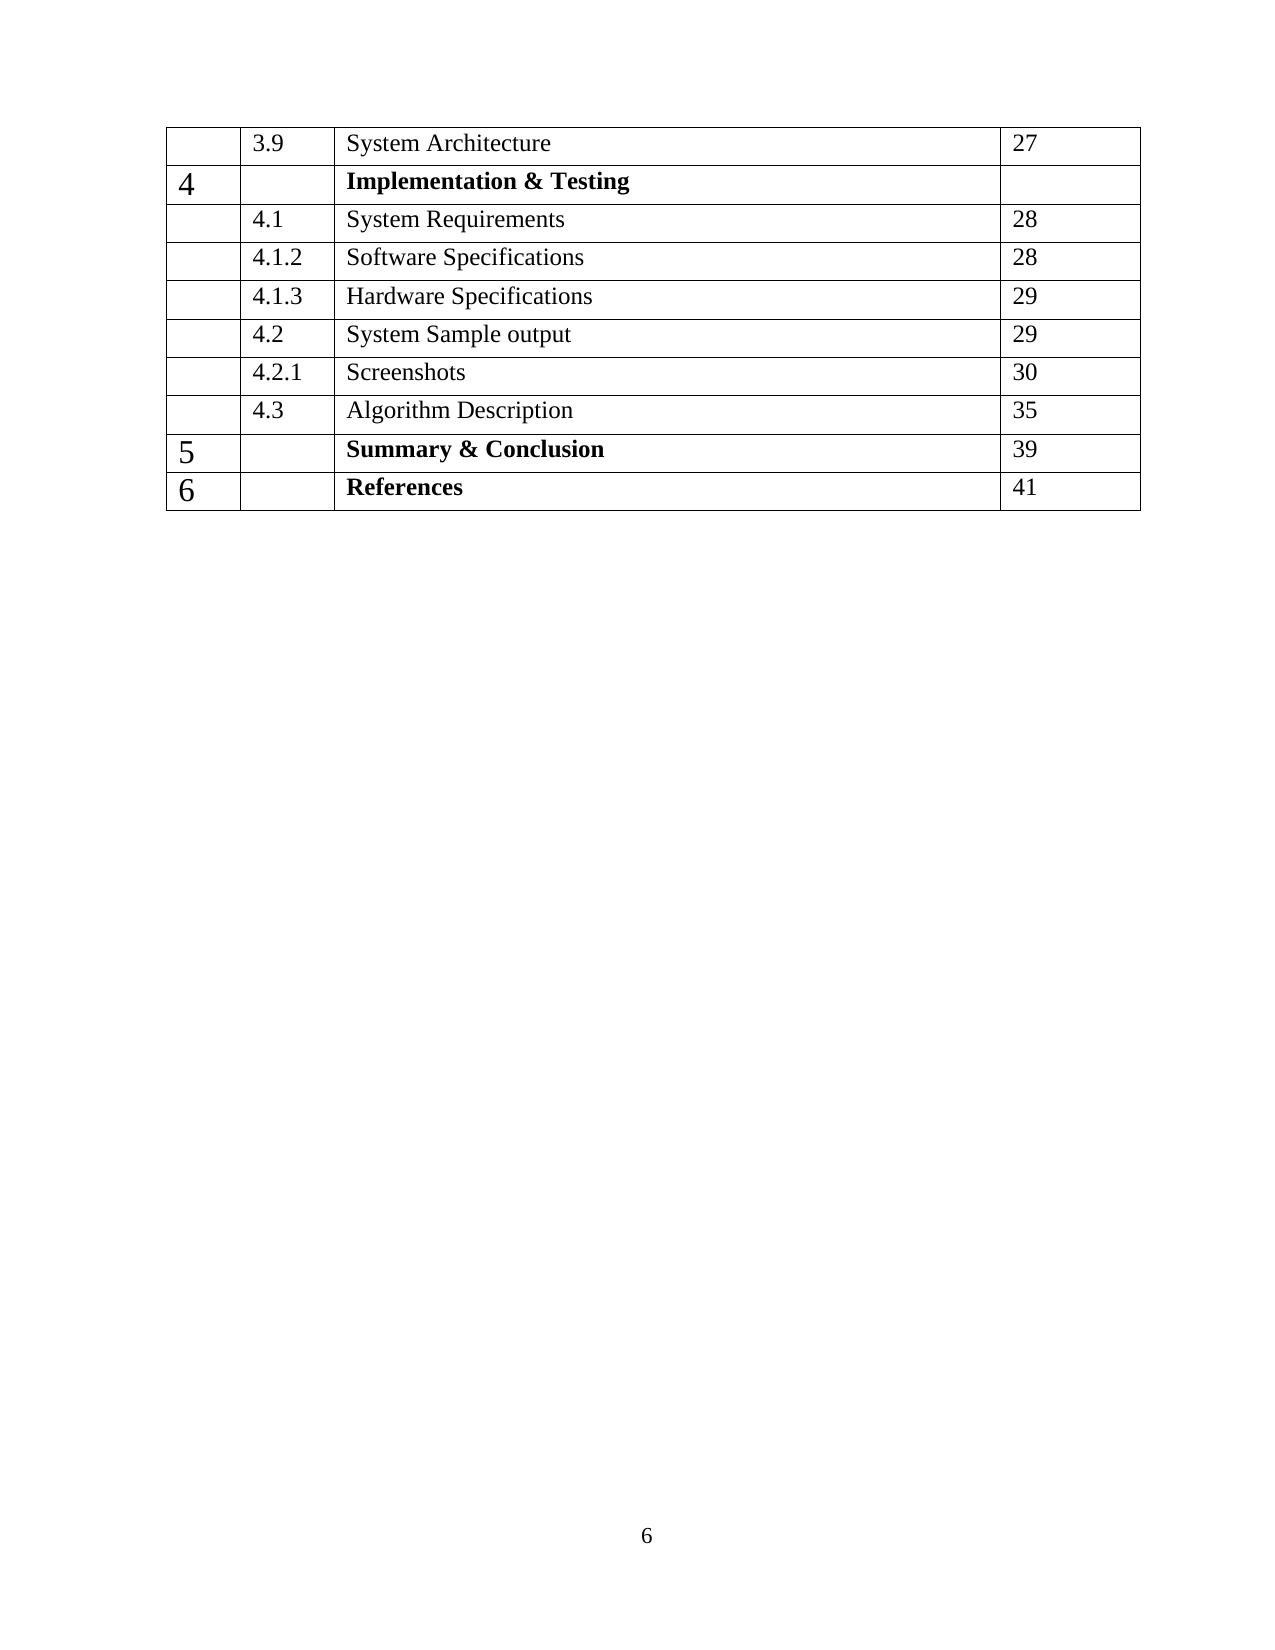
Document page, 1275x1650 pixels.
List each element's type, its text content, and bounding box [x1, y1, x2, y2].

table_cell 28 [1001, 243, 1140, 280]
table_cell Algorithm Description [335, 396, 1000, 433]
table_cell References [335, 473, 1000, 510]
table_cell System Sample output [335, 320, 1000, 357]
table_cell [1001, 166, 1140, 204]
table_cell 4.2 [241, 320, 334, 357]
table_cell [167, 396, 240, 433]
table_header 27 [1001, 128, 1140, 165]
table_header System Architecture [335, 128, 1000, 165]
table_cell Screenshots [335, 358, 1000, 395]
table_header 3.9 [241, 128, 334, 165]
table_cell 4.1 [241, 205, 334, 242]
table_cell Hardware Specifications [335, 281, 1000, 318]
table_cell Implementation & Testing [335, 166, 1000, 204]
table_cell [241, 473, 334, 510]
table_cell [167, 358, 240, 395]
table_cell 35 [1001, 396, 1140, 433]
table_cell Software Specifications [335, 243, 1000, 280]
table_cell [167, 205, 240, 242]
table_cell 6 [167, 473, 240, 510]
table_cell Summary & Conclusion [335, 435, 1000, 472]
table_cell 4 [167, 166, 240, 204]
table_cell 28 [1001, 205, 1140, 242]
table_cell [167, 243, 240, 280]
table_cell 4.2.1 [241, 358, 334, 395]
table_cell 29 [1001, 281, 1140, 318]
table_cell 30 [1001, 358, 1140, 395]
table_cell 4.3 [241, 396, 334, 433]
table_cell [241, 435, 334, 472]
table_cell 29 [1001, 320, 1140, 357]
table_cell [167, 281, 240, 318]
table_cell [241, 166, 334, 204]
table_header [167, 128, 240, 165]
table_cell 4.1.2 [241, 243, 334, 280]
table_cell 4.1.3 [241, 281, 334, 318]
table_cell 41 [1001, 473, 1140, 510]
table_cell 5 [167, 435, 240, 472]
table_cell System Requirements [335, 205, 1000, 242]
table_cell [167, 320, 240, 357]
table_cell 39 [1001, 435, 1140, 472]
